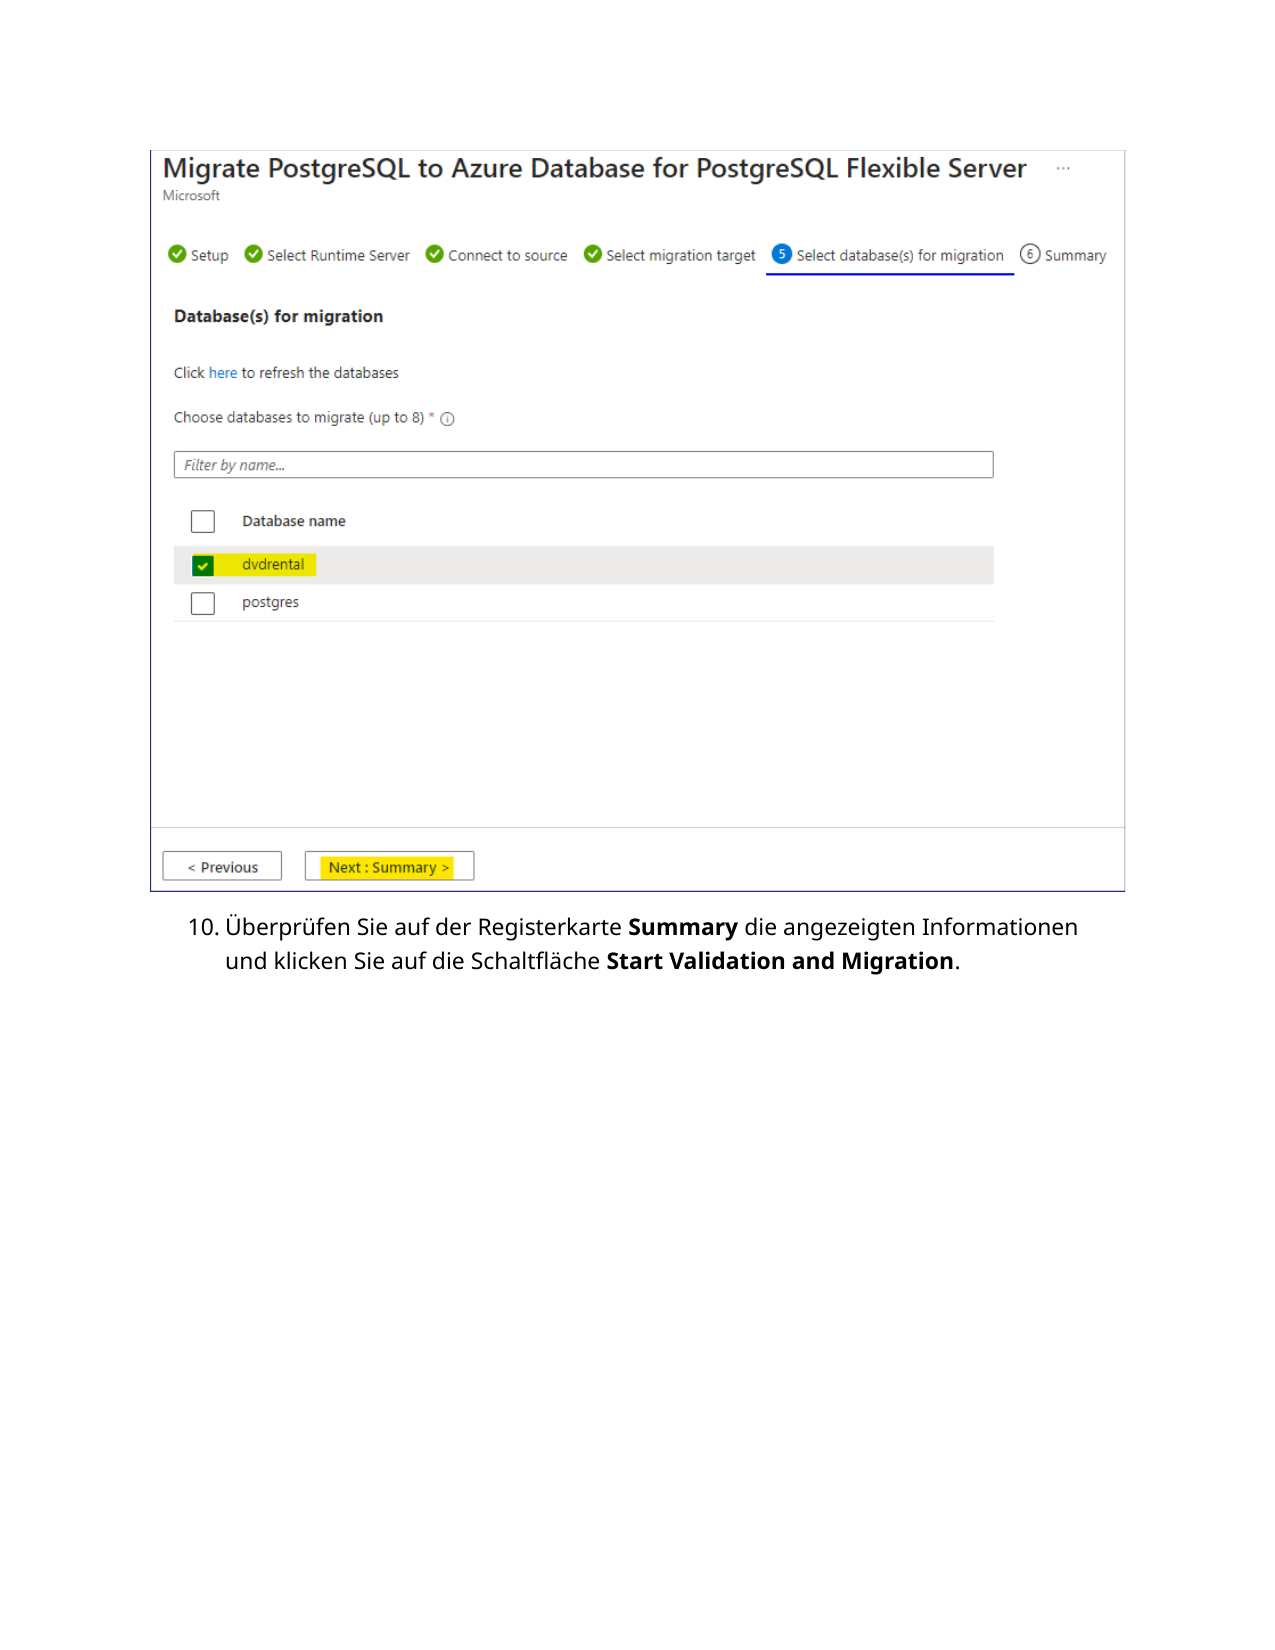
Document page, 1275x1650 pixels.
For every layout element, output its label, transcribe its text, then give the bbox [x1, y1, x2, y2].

list Überprüfen Sie auf der Registerkarte Summary die angezeigten Informationen und klicken Sie auf die Schaltfläche Start Validation and Migration. [187, 911, 1125, 976]
picture [150, 150, 1125, 892]
